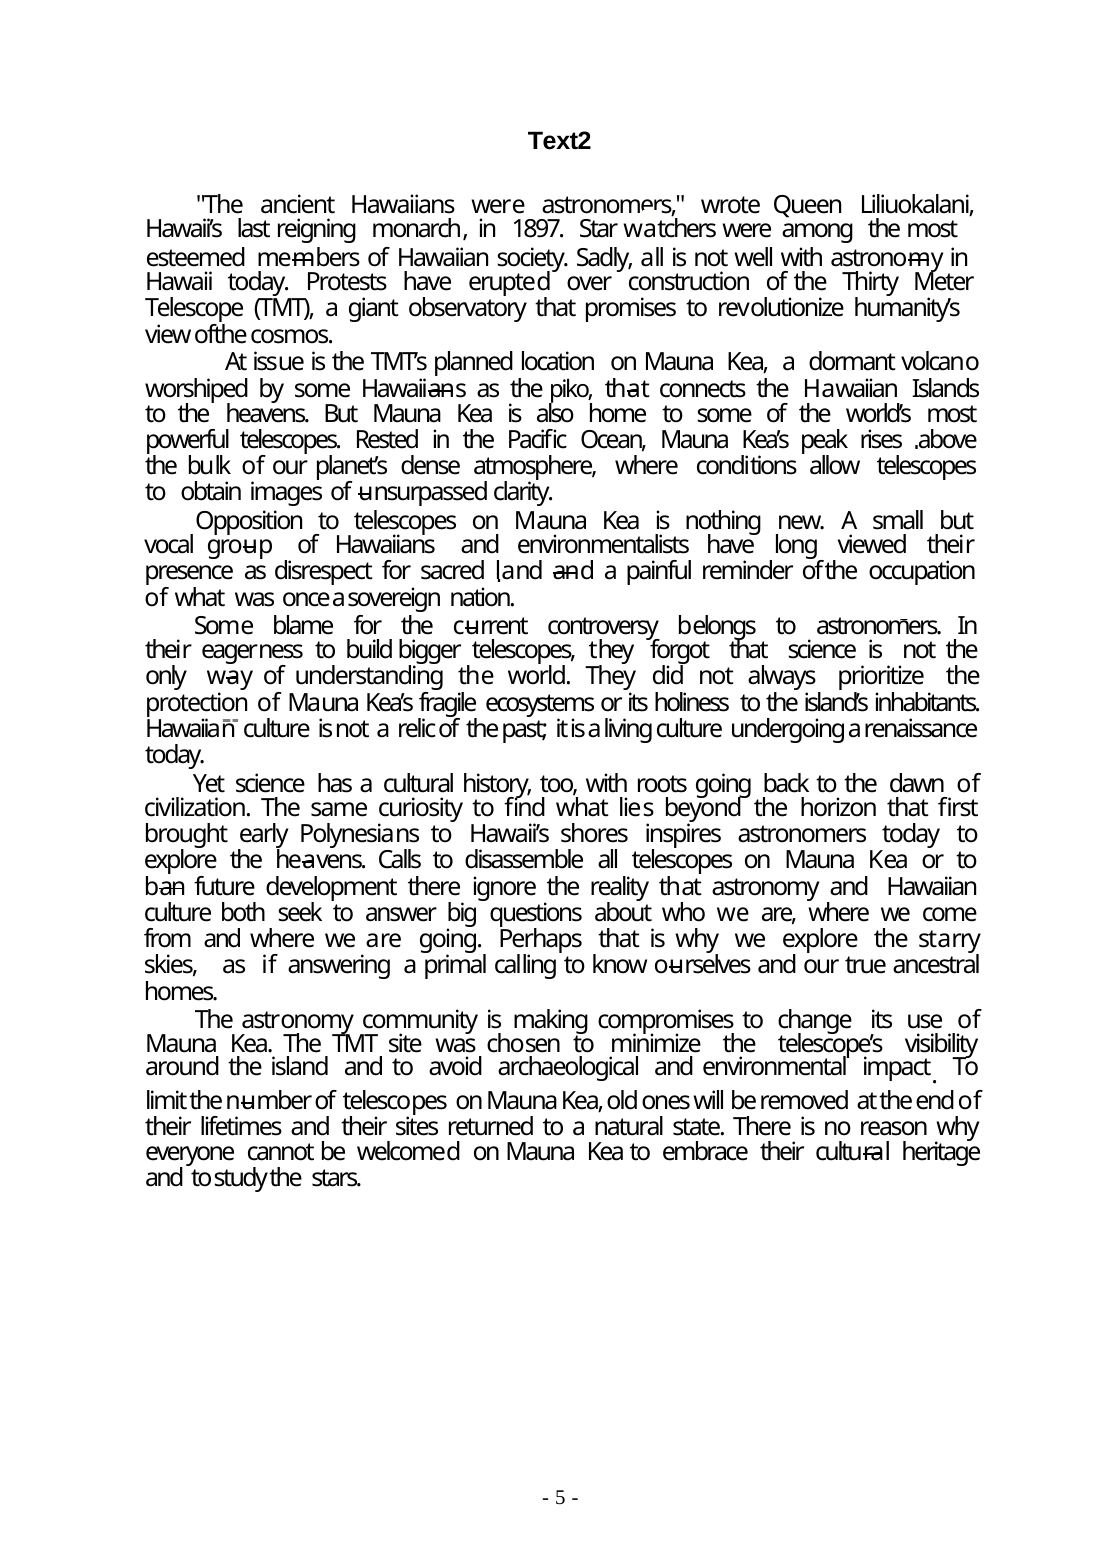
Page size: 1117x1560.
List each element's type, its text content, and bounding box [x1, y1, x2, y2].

text Some blame for the current controversy belongs to astronomers. In their eagerness to build bigger telescopes, they forgot that science is not the only way of understanding the world. They did not always prioritize the protection of Mauna Kea’s fragile ecosystems or its holiness to the island’s inhabitants. Hawaiian culture is not a relic of the past; it is a living culture undergoing a renaissance today. [145, 613, 981, 771]
text Text2 [528, 132, 982, 153]
text worshiped by some Hawaiians as the piko, that connects the Hawaiian Islands to the heavens. But Mauna Kea is also home to some of the world’s most powerful telescopes. Rested in the Pacific Ocean, Mauna Kea’s peak rises above the bulk of our planet’s dense atmosphere, where conditions allow telescopes to obtain images of unsurpassed clarity. [145, 377, 981, 508]
text At issue is the TMT’s planned location on Mauna Kea, a dormant volcano [144, 350, 981, 376]
text Yet science has a cultural history, too, with roots going back to the dawn of civilization. The same curiosity to find what lies beyond the horizon that first brought early Polynesians to Hawaii’s shores inspires astronomers today to explore the heavens. Calls to disassemble all telescopes on Mauna Kea or to ban future development there ignore the reality that astronomy and Hawaiian culture both seek to answer big questions about who we are, where we come from and where we are going. Perhaps that is why we explore the starry skies, as if answering a primal calling to know ourselves and our true ancestral homes. [144, 771, 981, 1007]
text esteemed members of Hawaiian society. Sadly, all is not well with astronomy in Hawaii today. Protests have erupted over construction of the Thirty Meter Telescope (TMT), a giant observatory that promises to revolutionize humanity’s view ofthe cosmos. [145, 245, 979, 350]
text The astronomy community is making compromises to change its use of Mauna Kea. The TMT site was chosen to minimize the telescope’s visibility around the island and to .avoid archaeological and environmental impact. To limit the number of telescopes on Mauna Kea, old ones will be removed at the end of their lifetimes and their sites returned to a natural state. There is no reason why everyone cannot be welcomed on Mauna Kea to embrace their cultural heritage and to study the stars. [145, 1008, 982, 1194]
text Opposition to telescopes on Mauna Kea is nothing new. A small but vocal group of Hawaiians and environmentalists have long viewed their presence as disrespect for sacred land and a painful reminder of the occupation of what was once a sovereign nation. [144, 508, 977, 613]
text "The ancient Hawaiians were astronomers," wrote Queen Liliuokalani, Hawaii’s last reigning monarch, in 1897. Star watchers were among the most [145, 193, 979, 244]
